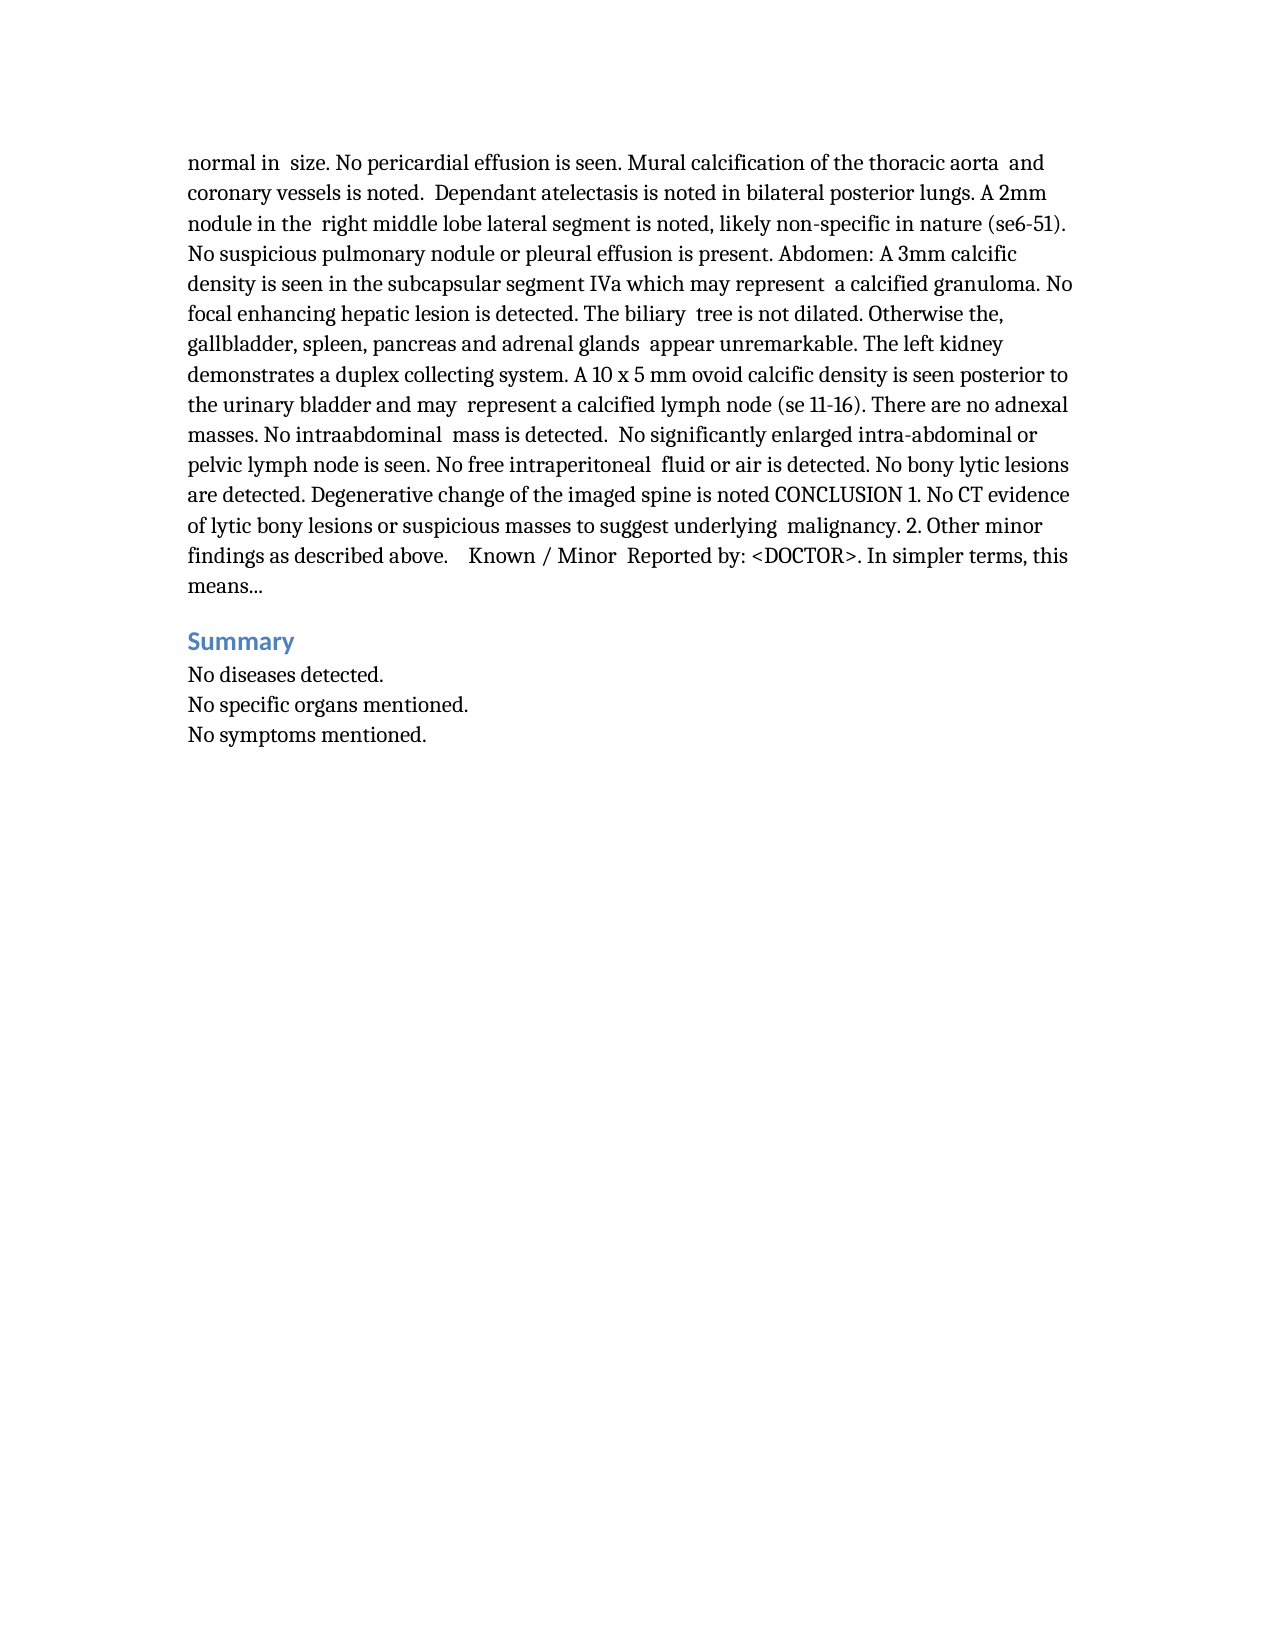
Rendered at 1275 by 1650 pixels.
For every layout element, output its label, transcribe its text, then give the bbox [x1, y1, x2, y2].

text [187, 150, 1087, 599]
subtitle Summary [187, 624, 1087, 657]
text No diseases detected. No specific organs mentioned. No symptoms mentioned. [187, 662, 1087, 749]
